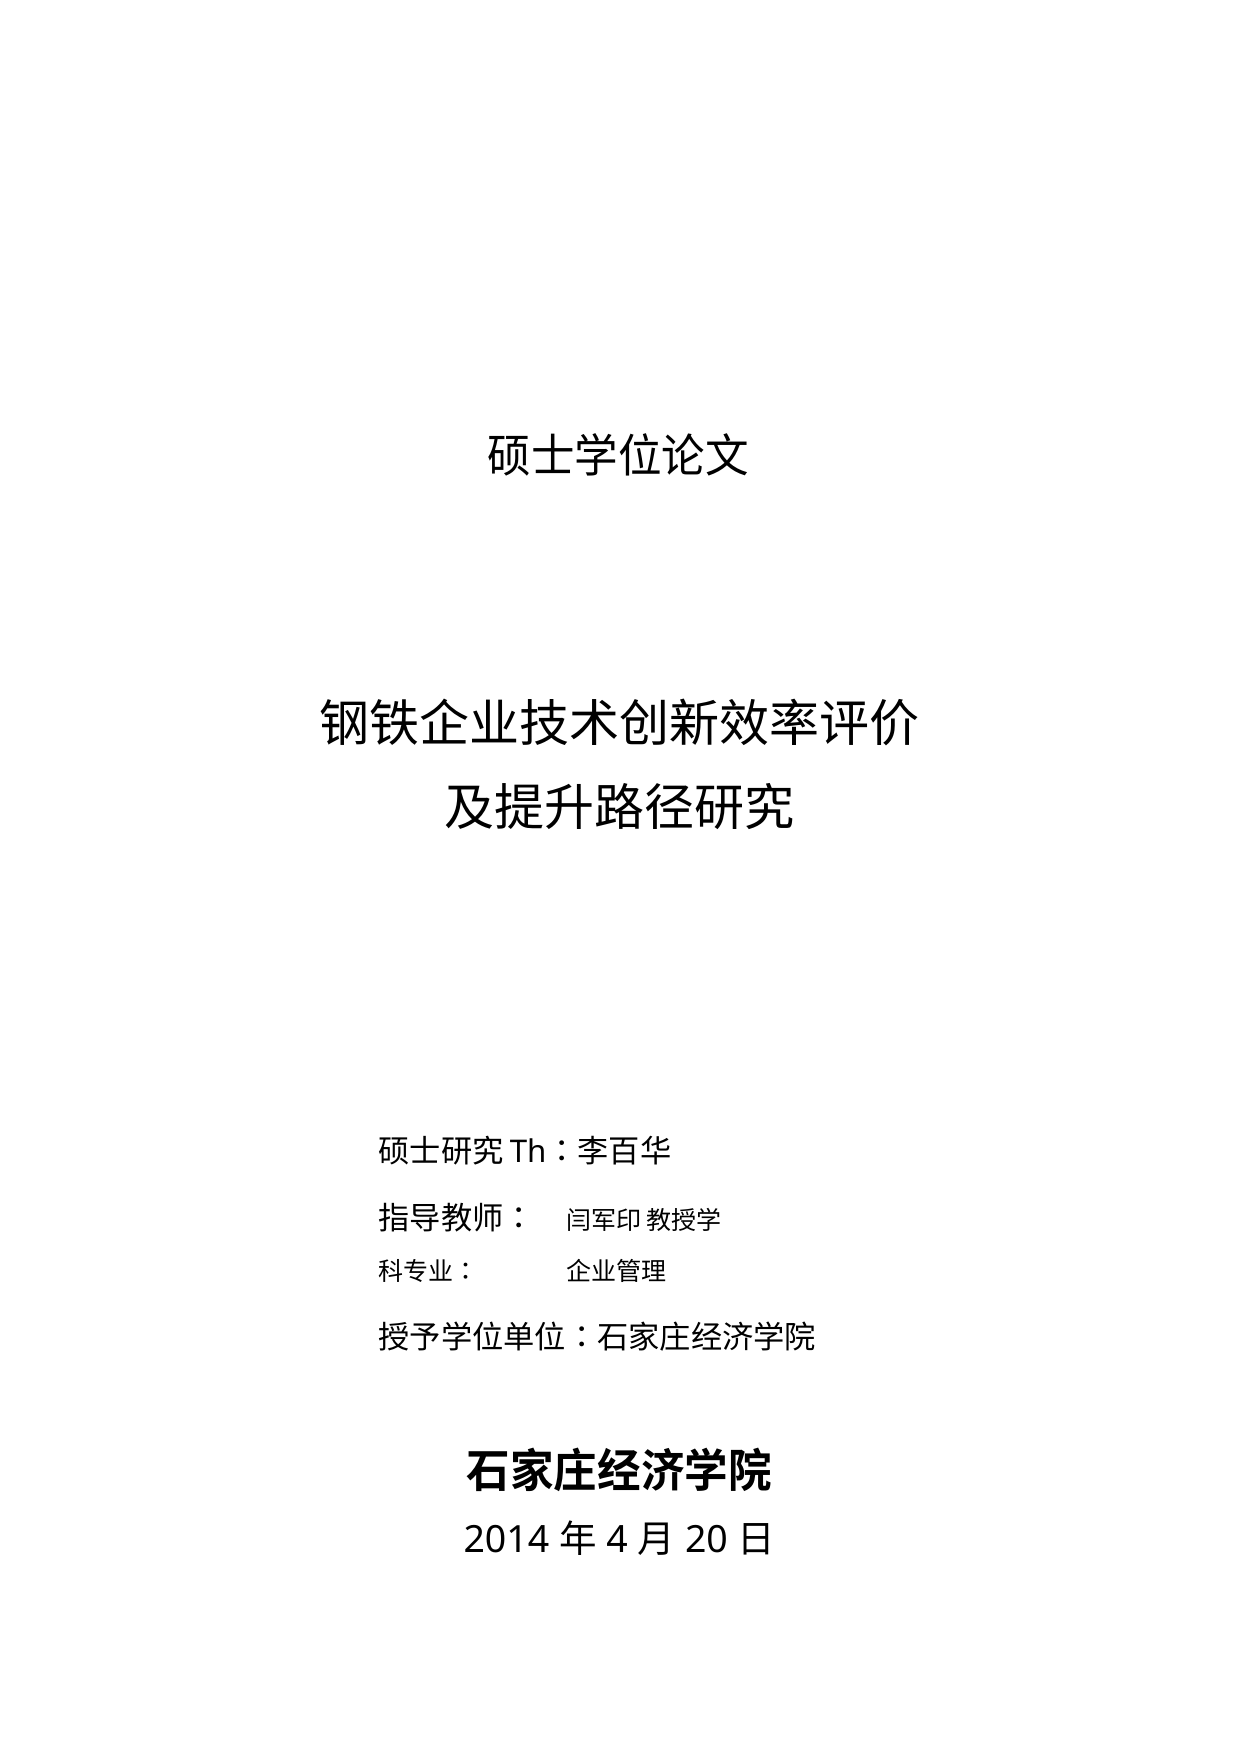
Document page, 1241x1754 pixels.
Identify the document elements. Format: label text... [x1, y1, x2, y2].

text 硕士学位论文 [317, 427, 919, 483]
text 2014 年 4 月 20 日 [319, 1513, 919, 1564]
text 钢铁企业技术创新效率评价及提升路径研究 [319, 688, 919, 840]
text 石家庄经济学院 [319, 1438, 919, 1501]
text 授予学位单位：石家庄经济学院 [378, 1309, 1065, 1358]
text 指导教师： 闫军印 教授学科专业： 企业管理 [378, 1196, 738, 1286]
text 硕士研究Th：李百华 [378, 1129, 1065, 1172]
